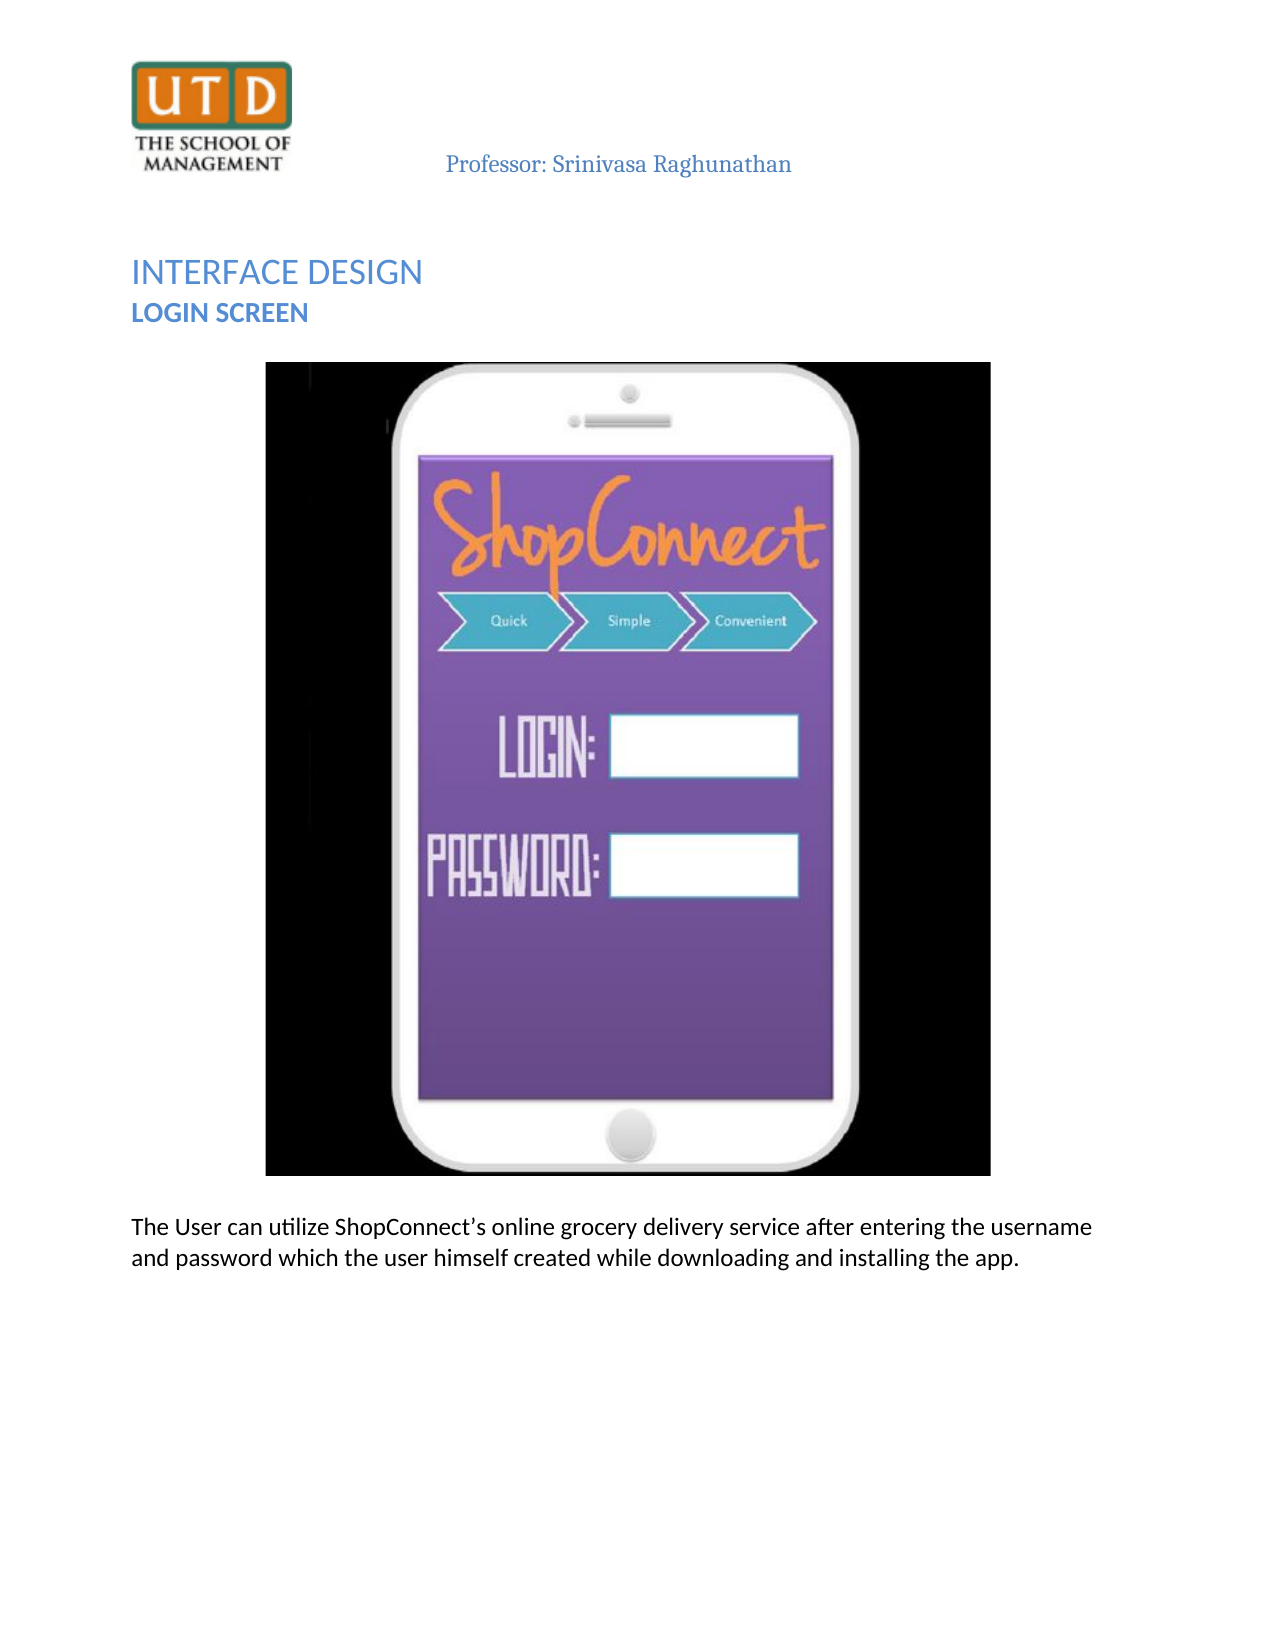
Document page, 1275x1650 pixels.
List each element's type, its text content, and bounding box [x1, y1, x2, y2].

text The User can utilize ShopConnect’s online grocery delivery service after entering the username and password which the user himself created while downloading and installing the app. [131, 1211, 1125, 1272]
picture [265, 362, 991, 1176]
text LOGIN SCREEN [131, 294, 1125, 329]
text INTERFACE DESIGN [131, 248, 1125, 294]
